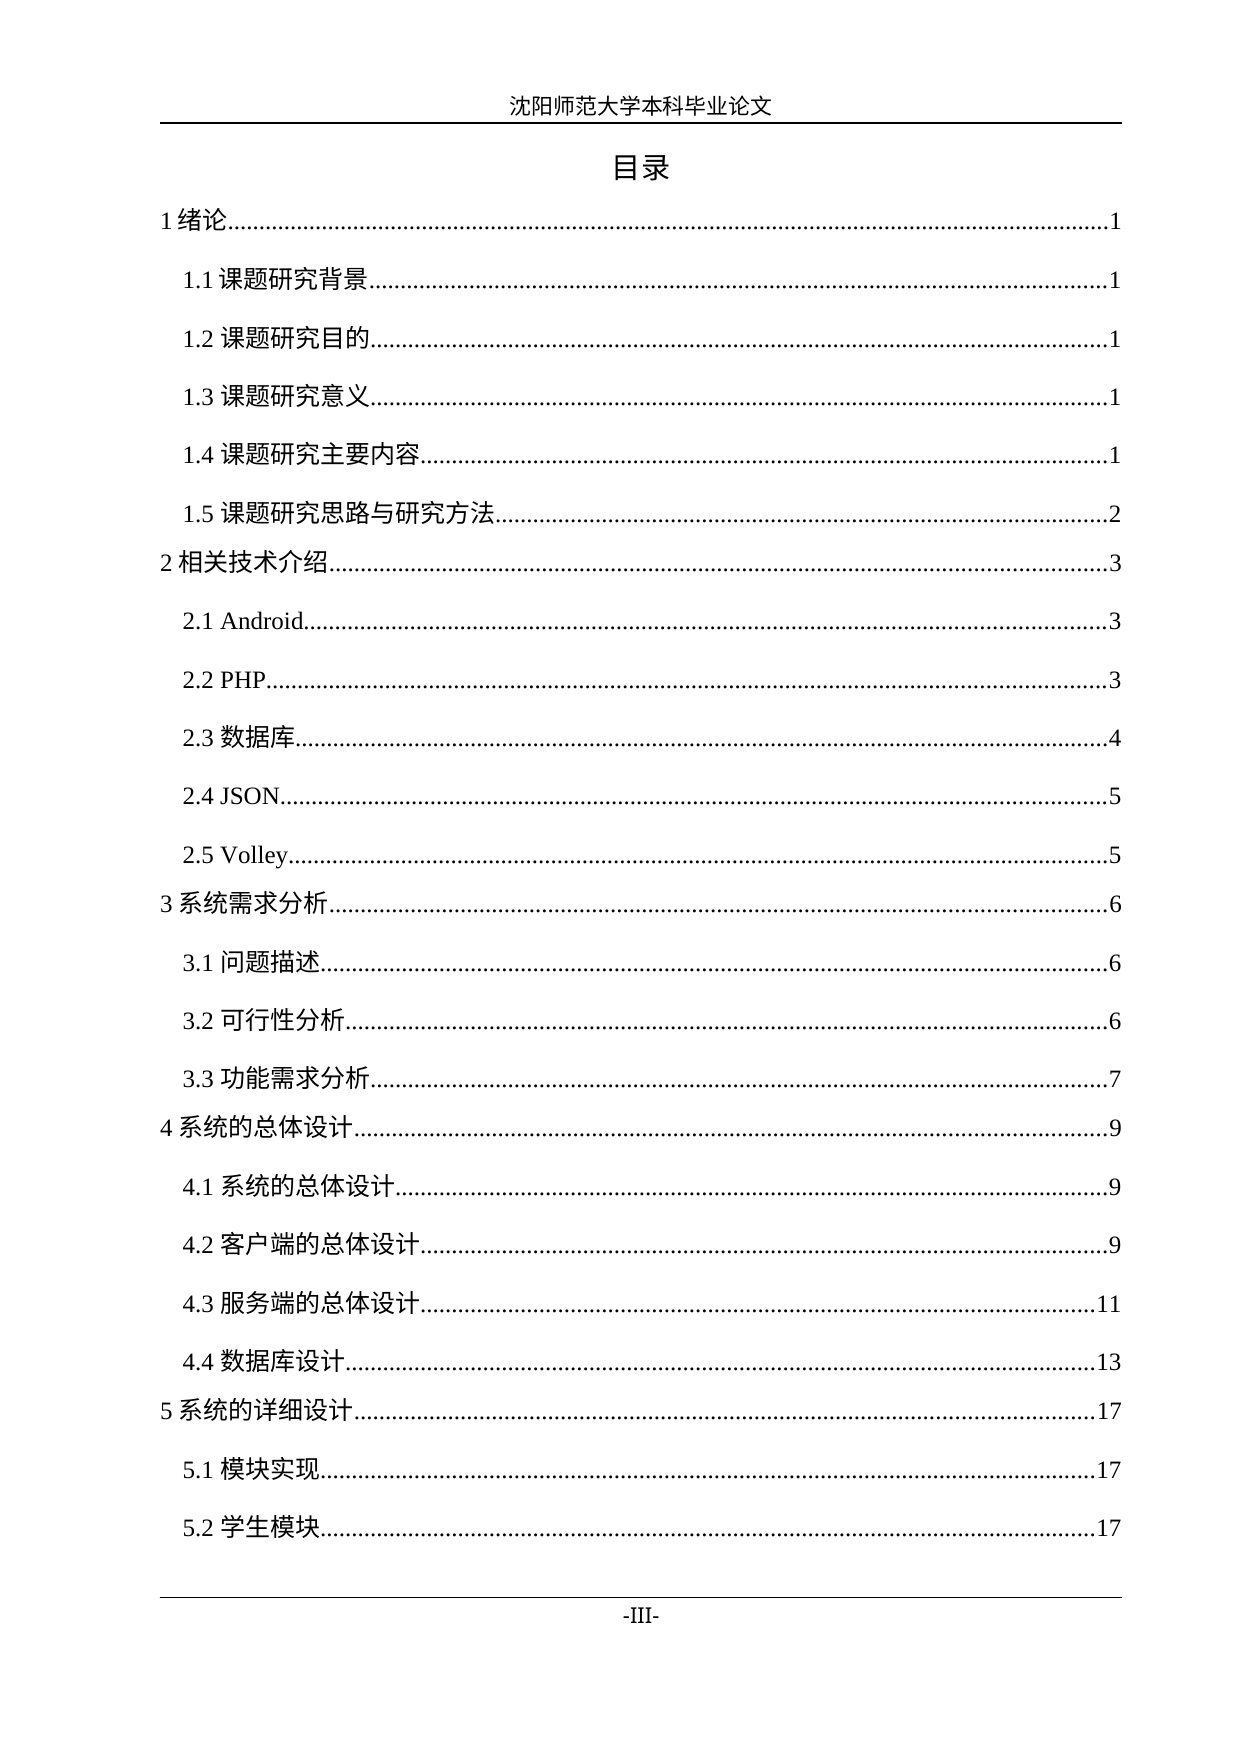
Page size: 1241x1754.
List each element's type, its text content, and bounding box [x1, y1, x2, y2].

text 1.1课题研究背景 1 [182, 250, 1122, 298]
text 5 系统的详细设计 17 [159, 1390, 1122, 1427]
text 2.2 PHP 3 [182, 650, 1122, 698]
text 4.2 客户端的总体设计 9 [182, 1215, 1122, 1263]
text 3.1 问题描述 6 [182, 933, 1122, 981]
text 1.4 课题研究主要内容 1 [182, 425, 1122, 473]
text 1.5 课题研究思路与研究方法 2 [182, 484, 1122, 532]
text 2 相关技术介绍 3 [159, 542, 1122, 578]
text 2.4 JSON 5 [182, 766, 1122, 814]
text 1.2 课题研究目的 1 [182, 309, 1122, 357]
text 1绪论 1 [159, 201, 1122, 237]
text 2.1 Android 3 [182, 591, 1122, 639]
text 5.1 模块实现 17 [182, 1440, 1122, 1488]
text 4.3 服务端的总体设计 11 [182, 1274, 1122, 1322]
text 3 系统需求分析 6 [159, 883, 1122, 919]
text 4 系统的总体设计 9 [159, 1108, 1122, 1144]
text 3.3 功能需求分析 7 [182, 1049, 1122, 1097]
text 5.2 学生模块 17 [182, 1498, 1122, 1546]
text 4.4 数据库设计 13 [182, 1332, 1122, 1380]
text 1.3 课题研究意义 1 [182, 367, 1122, 415]
text 2.3 数据库 4 [182, 708, 1122, 756]
text 4.1 系统的总体设计 9 [182, 1157, 1122, 1205]
text 3.2 可行性分析 6 [182, 991, 1122, 1039]
text 2.5 Volley 5 [182, 825, 1122, 873]
text 目录 [159, 145, 1122, 187]
